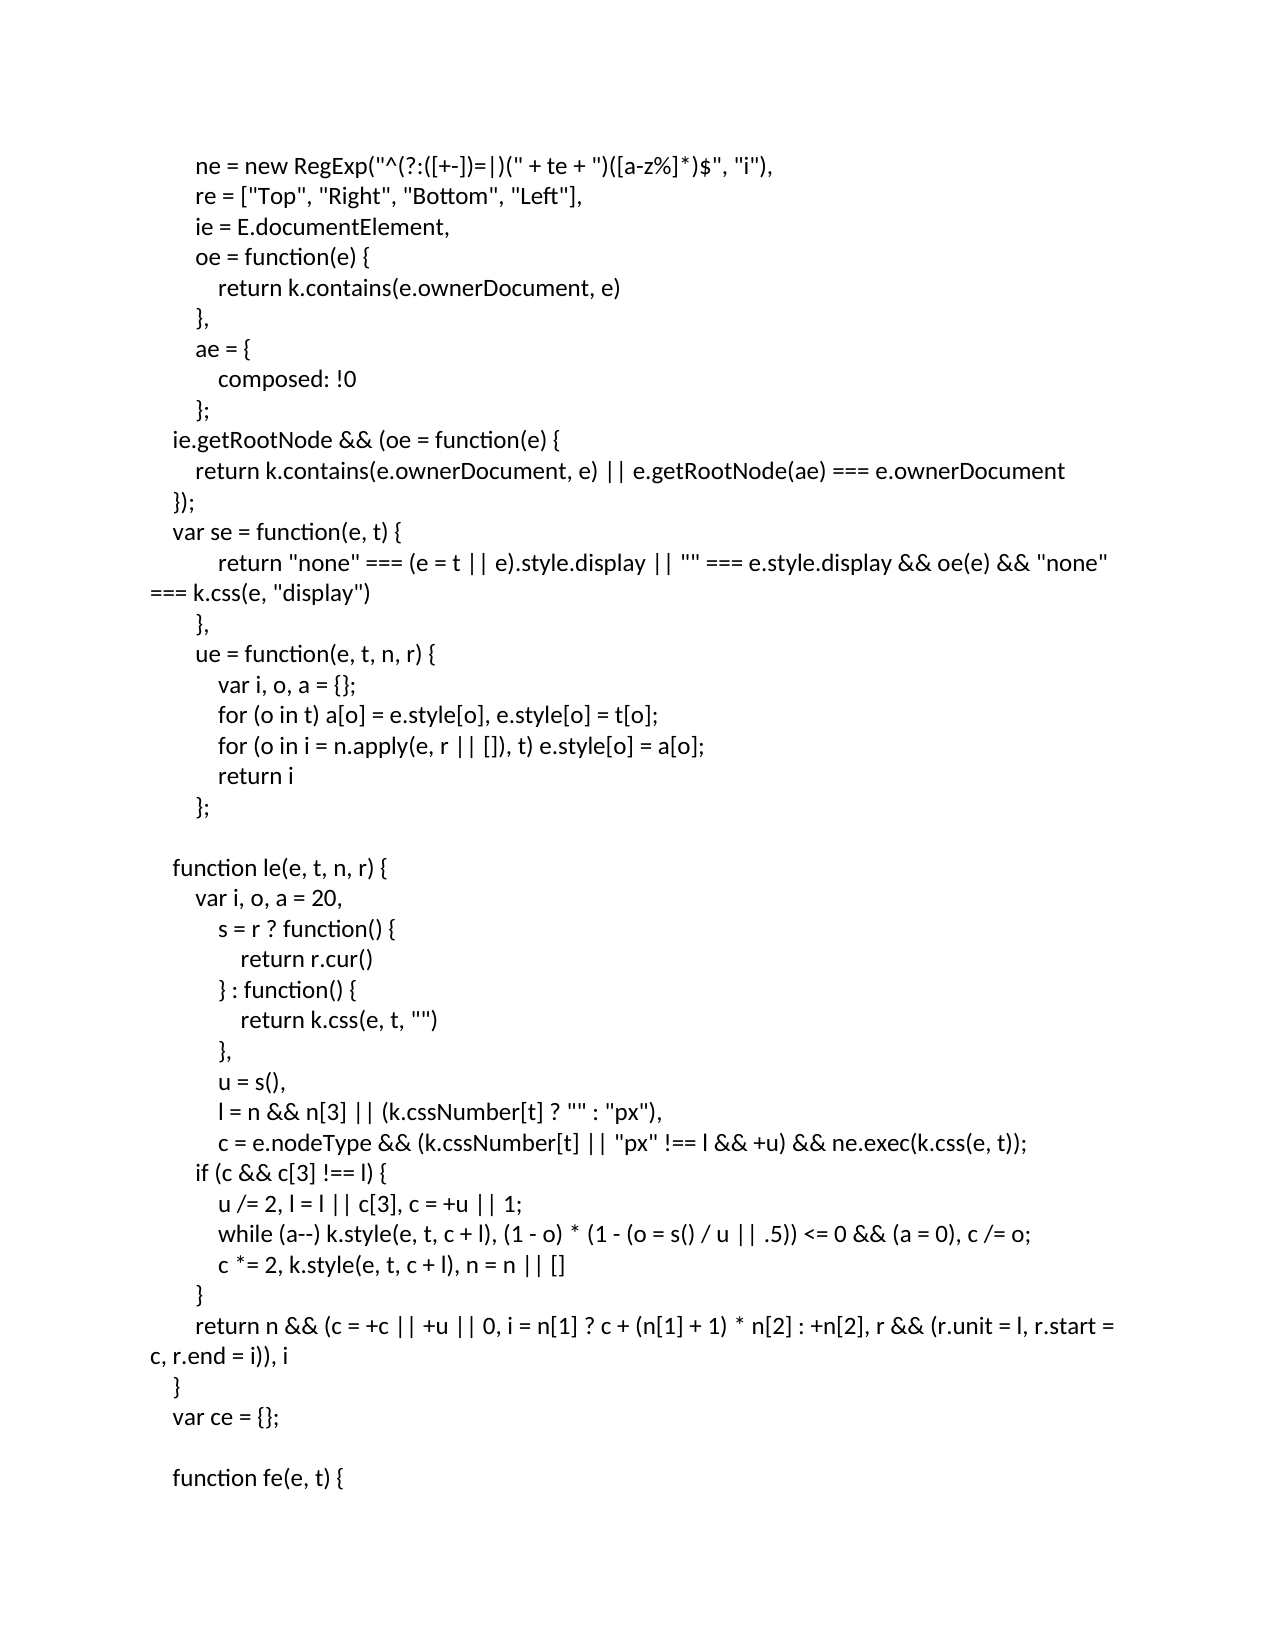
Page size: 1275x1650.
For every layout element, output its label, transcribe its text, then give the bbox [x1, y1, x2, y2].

text if (c && c[3] !== l) { [150, 1157, 1125, 1188]
text }, [150, 1035, 1125, 1066]
text }; [150, 394, 1125, 425]
text u = s(), [150, 1066, 1125, 1096]
text return n && (c = +c || +u || 0, i = n[1] ? c + (n[1] + 1) * n[2] : +n[2], r && (r.unit = l, r.start = c, r.end = i)), i [150, 1310, 1125, 1371]
text ie = E.documentElement, [150, 211, 1125, 242]
text return r.cur() [150, 943, 1125, 974]
text ae = { [150, 333, 1125, 364]
text return k.css(e, t, "") [150, 1004, 1125, 1035]
text } [150, 1279, 1125, 1310]
text } : function() { [150, 974, 1125, 1004]
text return k.contains(e.ownerDocument, e) || e.getRootNode(ae) === e.ownerDocument [150, 455, 1125, 486]
text oe = function(e) { [150, 242, 1125, 272]
text }; [150, 791, 1125, 821]
text ne = new RegExp("^(?:([+-])=|)(" + te + ")([a-z%]*)$", "i"), [150, 150, 1125, 181]
text while (a--) k.style(e, t, c + l), (1 - o) * (1 - (o = s() / u || .5)) <= 0 && (a = 0), c /= o; [150, 1218, 1125, 1249]
text return i [150, 760, 1125, 791]
text return "none" === (e = t || e).style.display || "" === e.style.display && oe(e) && "none" === k.css(e, "display") [150, 547, 1125, 608]
text c = e.nodeType && (k.cssNumber[t] || "px" !== l && +u) && ne.exec(k.css(e, t)); [150, 1127, 1125, 1157]
text var ce = {}; [150, 1401, 1125, 1432]
text s = r ? function() { [150, 913, 1125, 943]
text }, [150, 303, 1125, 333]
text u /= 2, l = l || c[3], c = +u || 1; [150, 1188, 1125, 1218]
text for (o in i = n.apply(e, r || []), t) e.style[o] = a[o]; [150, 730, 1125, 760]
text re = ["Top", "Right", "Bottom", "Left"], [150, 181, 1125, 211]
text l = n && n[3] || (k.cssNumber[t] ? "" : "px"), [150, 1096, 1125, 1127]
text var se = function(e, t) { [150, 516, 1125, 547]
text composed: !0 [150, 364, 1125, 394]
text return k.contains(e.ownerDocument, e) [150, 272, 1125, 303]
text } [150, 1371, 1125, 1401]
text }); [150, 486, 1125, 516]
text c *= 2, k.style(e, t, c + l), n = n || [] [150, 1249, 1125, 1279]
text var i, o, a = {}; [150, 669, 1125, 699]
text }, [150, 608, 1125, 638]
text for (o in t) a[o] = e.style[o], e.style[o] = t[o]; [150, 699, 1125, 730]
text function fe(e, t) { [150, 1462, 1125, 1493]
text function le(e, t, n, r) { [150, 852, 1125, 882]
text ue = function(e, t, n, r) { [150, 638, 1125, 669]
text ie.getRootNode && (oe = function(e) { [150, 425, 1125, 455]
text var i, o, a = 20, [150, 882, 1125, 913]
